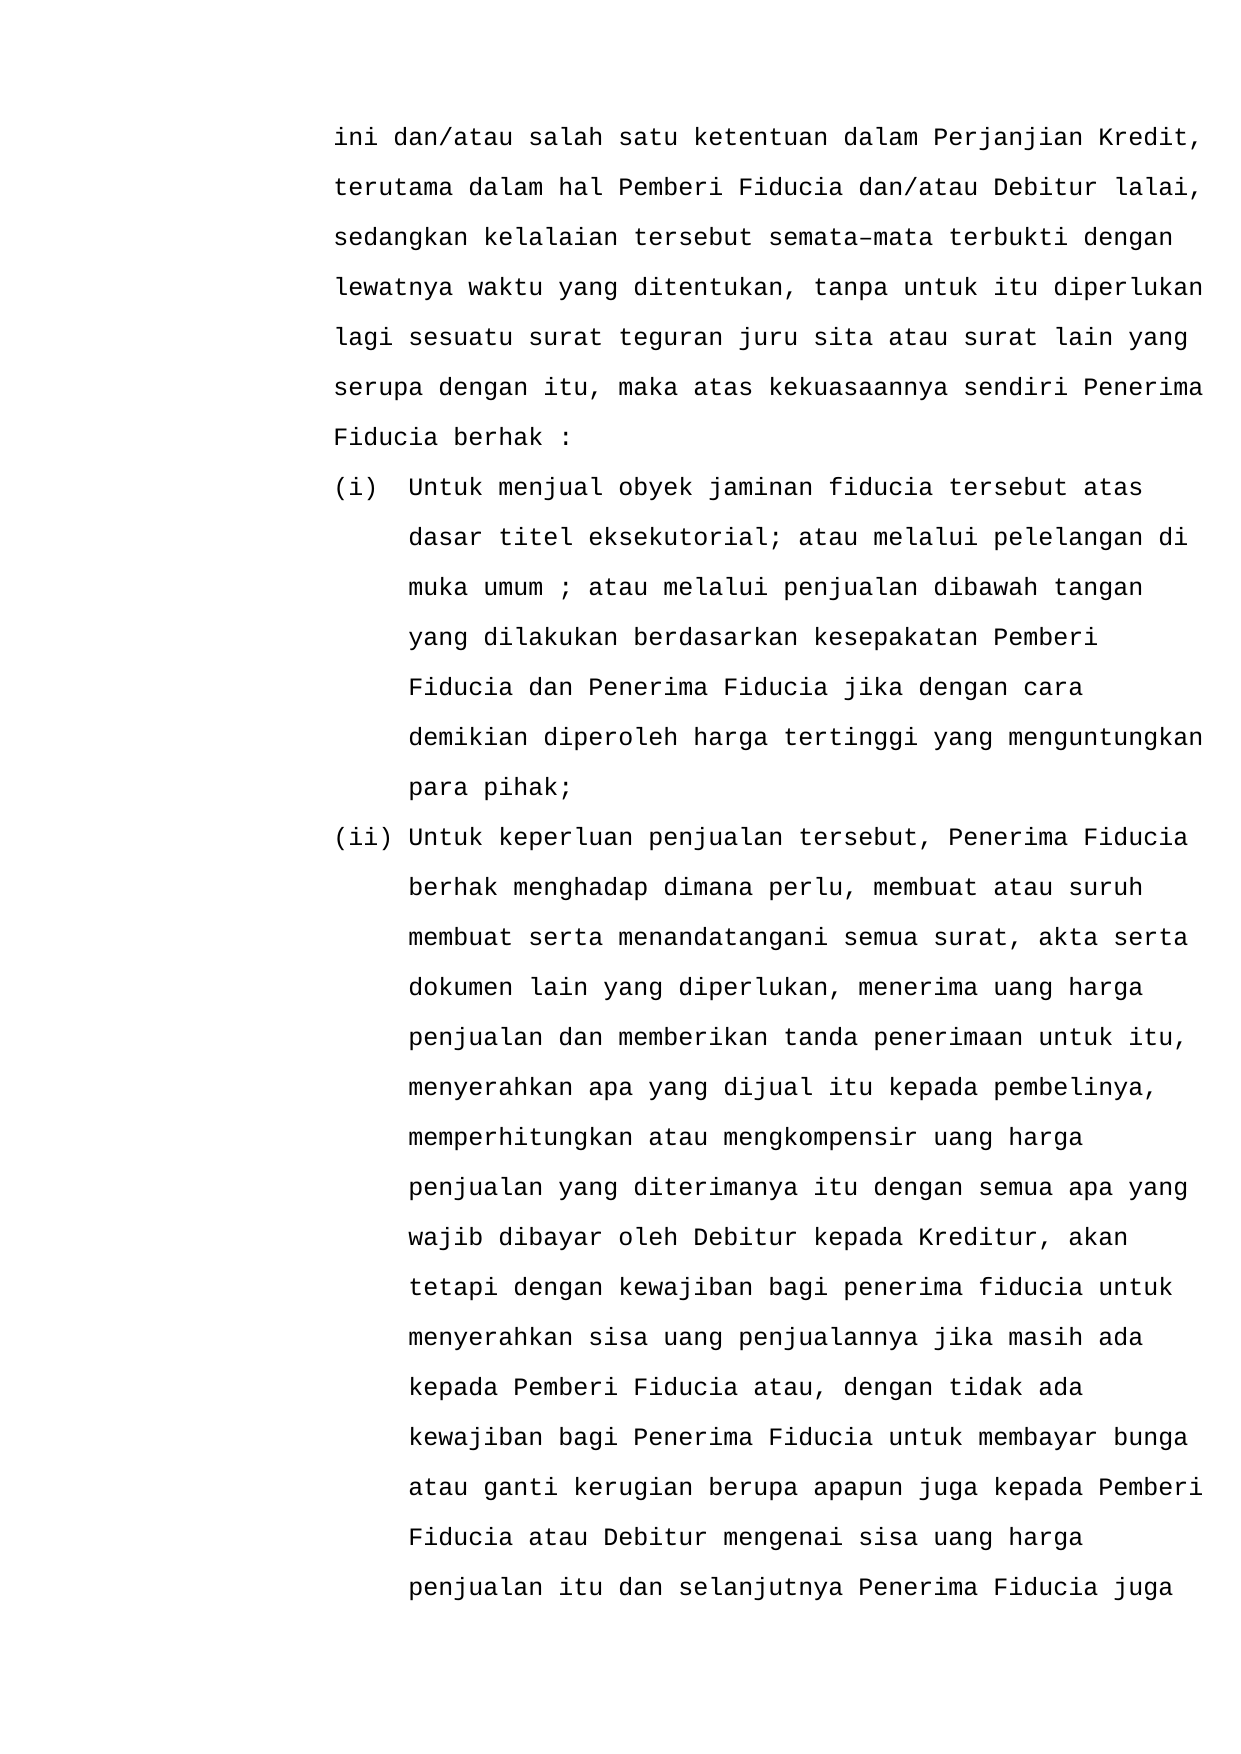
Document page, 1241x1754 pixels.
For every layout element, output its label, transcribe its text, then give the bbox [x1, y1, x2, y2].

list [296, 105, 1208, 455]
list Untuk menjual obyek jaminan fiducia tersebut atas dasar titel eksekutorial; atau melalui pelelangan di muka umum ; atau melalui penjualan dibawah tangan yang dilakukan berdasarkan kesepakatan Pemberi Fiducia dan Penerima Fiducia jika dengan cara demikian diperoleh harga tertinggi yang menguntungkan para pihak; [333, 455, 1208, 805]
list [333, 805, 1208, 1605]
